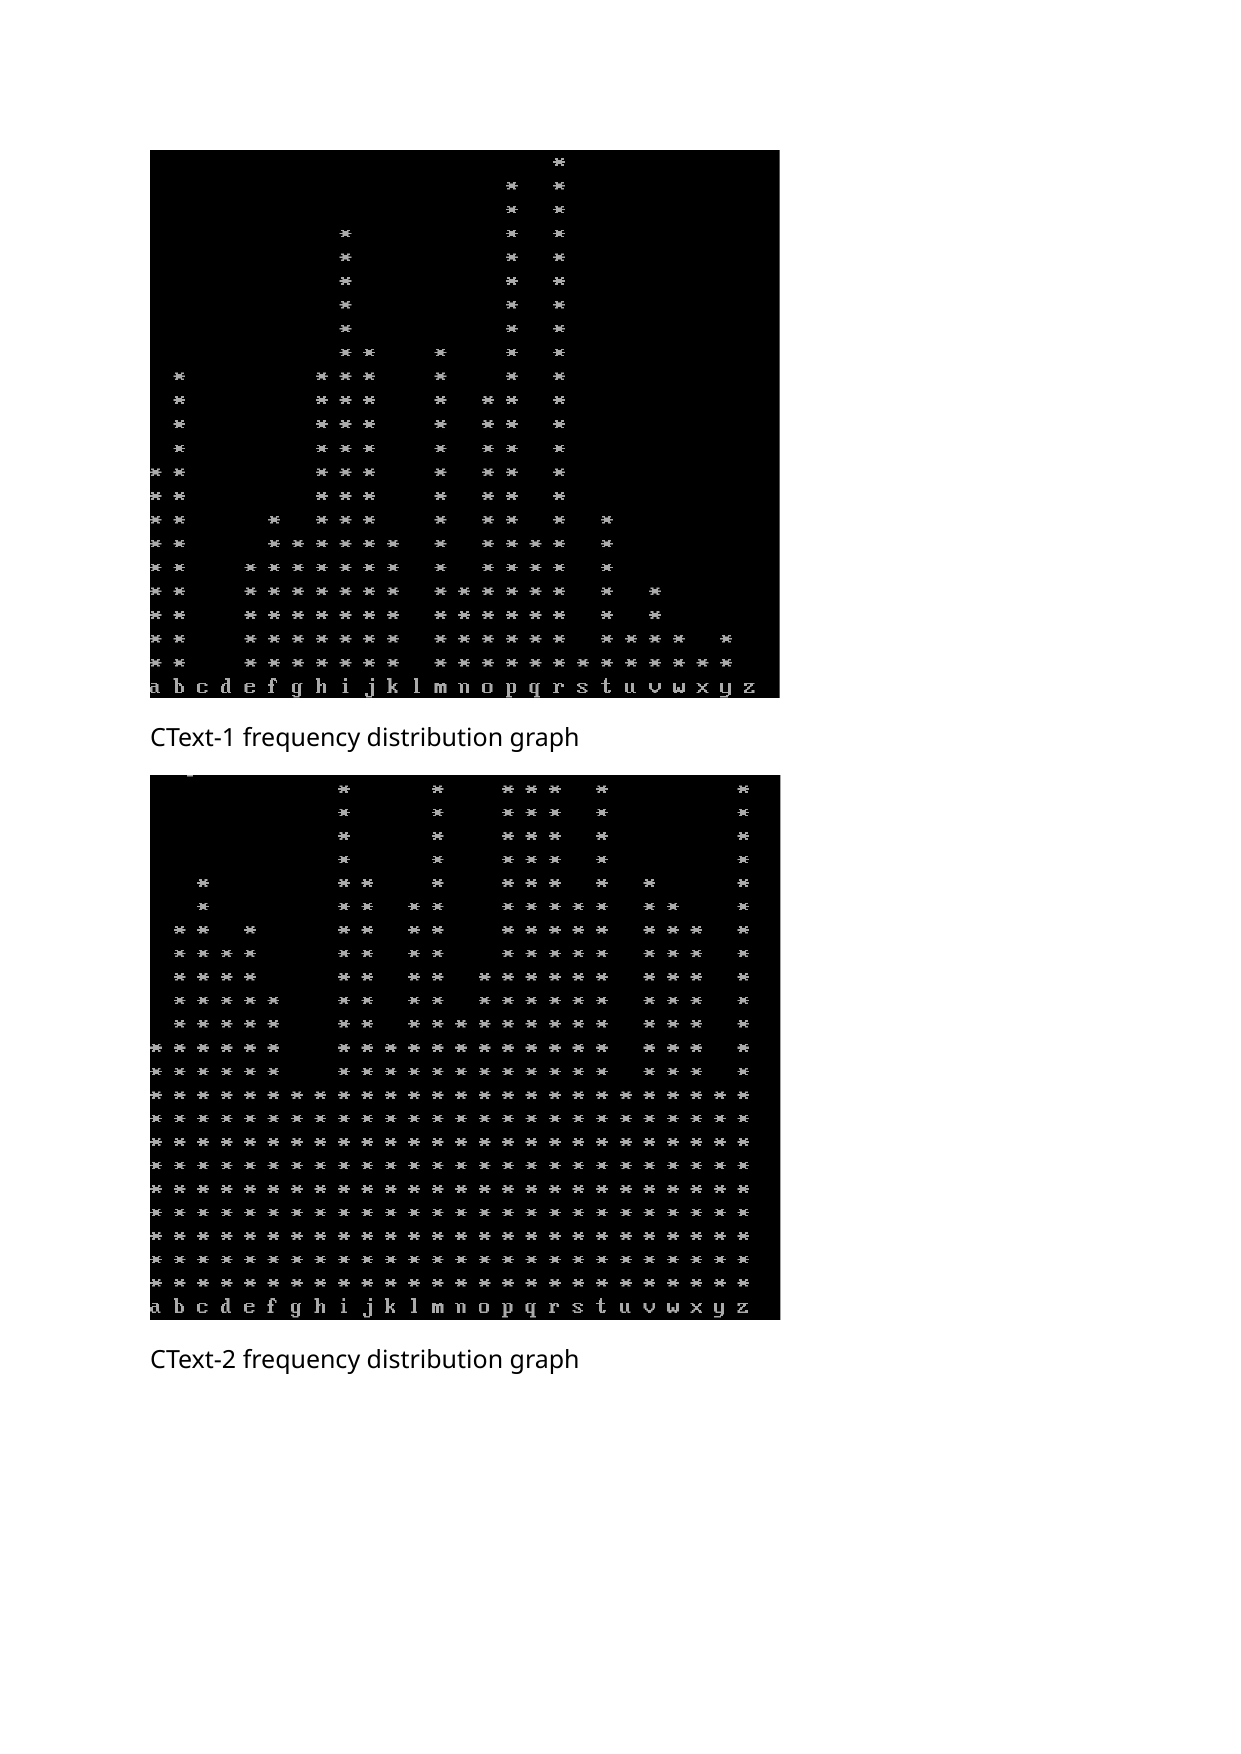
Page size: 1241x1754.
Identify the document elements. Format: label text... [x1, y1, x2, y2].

text CText-2 frequency distribution graph [150, 1342, 1090, 1376]
picture [150, 150, 780, 698]
picture [150, 775, 781, 1320]
text CText-1 frequency distribution graph [150, 719, 1090, 753]
